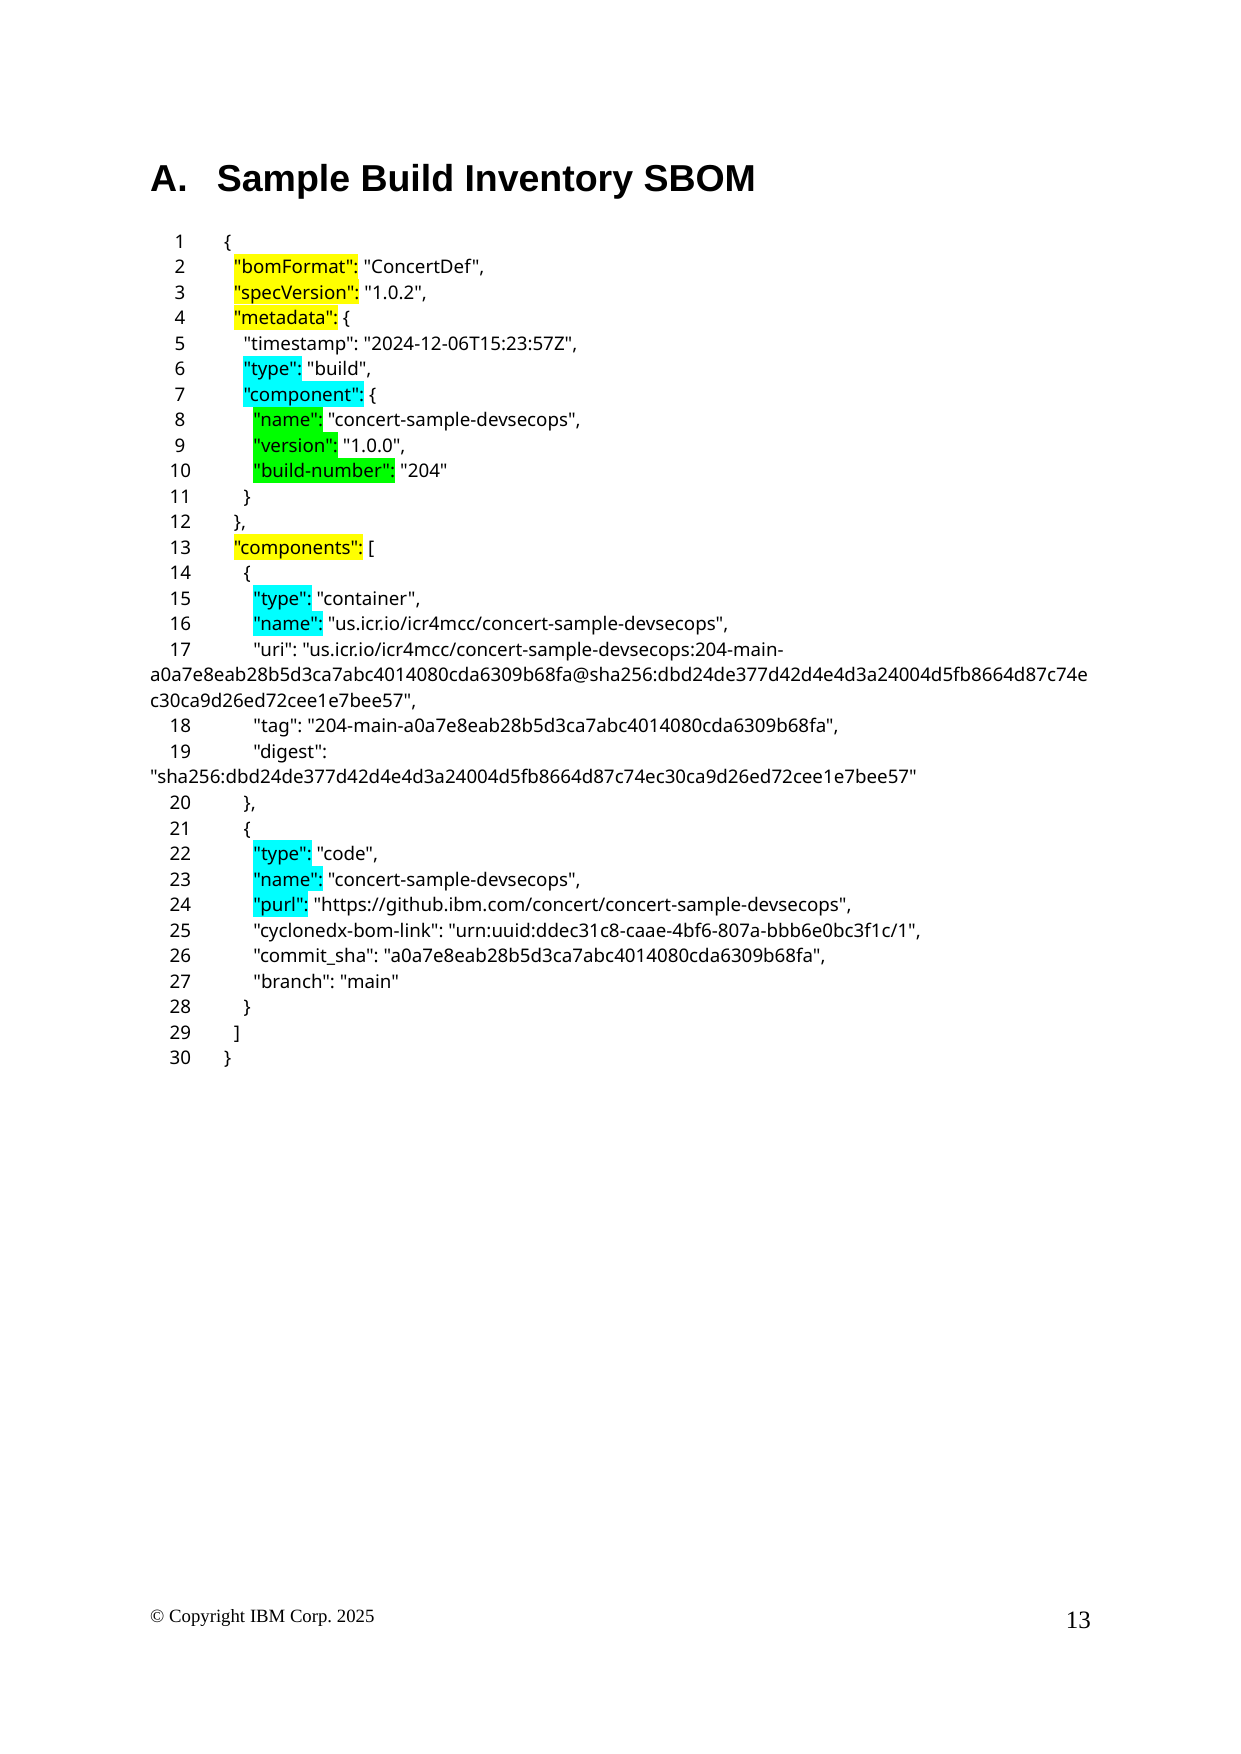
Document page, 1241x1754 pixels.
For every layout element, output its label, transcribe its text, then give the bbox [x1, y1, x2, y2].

text 3 "specVersion": "1.0.2", [150, 279, 234, 304]
text 23 "name": "concert-sample-devsecops", [323, 866, 1090, 891]
text 7 "component": { [364, 381, 1090, 407]
text 2 "bomFormat": "ConcertDef", [150, 253, 1090, 279]
text 24 "purl": "https://github.ibm.com/concert/concert-sample-devsecops", [308, 891, 1090, 917]
text 18 "tag": "204-main-a0a7e8eab28b5d3ca7abc4014080cda6309b68fa", [150, 713, 1090, 738]
text 6 "type": "build", [302, 356, 1090, 381]
text 13 "components": [ [150, 534, 234, 560]
text 27 "branch": "main" [150, 968, 1090, 993]
text 14 { [150, 560, 1090, 585]
text 12 }, [150, 509, 1090, 534]
text 29 ] [150, 1019, 1090, 1044]
text 10 "build-number": "204" [150, 458, 253, 483]
text 17 "uri": "us.icr.io/icr4mcc/concert-sample-devsecops:204-main-a0a7e8eab28b5d3ca7abc4014080cda6309b68fa@sha256:dbd24de377d42d4e4d3a24004d5fb8664d87c74ec30ca9d26ed72cee1e7bee57", [150, 636, 1090, 713]
subtitle Sample Build Inventory SBOM [150, 156, 1090, 199]
text 23 "name": "concert-sample-devsecops", [150, 866, 253, 891]
text 13 "components": [ [363, 534, 1090, 560]
text 1 { [150, 228, 1090, 253]
text 9 "version": "1.0.0", [150, 432, 253, 458]
text 20 }, [150, 789, 1090, 815]
text 6 "type": "build", [150, 356, 243, 381]
text 5 "timestamp": "2024-12-06T15:23:57Z", [150, 330, 1090, 356]
text 22 "type": "code", [150, 840, 253, 866]
text 10 "build-number": "204" [395, 458, 1090, 483]
text 25 "cyclonedx-bom-link": "urn:uuid:ddec31c8-caae-4bf6-807a-bbb6e0bc3f1c/1", [150, 917, 1090, 942]
text 21 { [150, 815, 1090, 840]
text 8 "name": "concert-sample-devsecops", [323, 407, 1090, 432]
text 3 "specVersion": "1.0.2", [359, 279, 1090, 304]
text 15 "type": "container", [312, 585, 1090, 611]
text 30 } [150, 1044, 1090, 1070]
text 9 "version": "1.0.0", [338, 432, 1090, 458]
text 8 "name": "concert-sample-devsecops", [150, 407, 253, 432]
text 26 "commit_sha": "a0a7e8eab28b5d3ca7abc4014080cda6309b68fa", [150, 942, 1090, 968]
text 15 "type": "container", [150, 585, 253, 611]
text 7 "component": { [150, 381, 243, 407]
text 22 "type": "code", [312, 840, 1090, 866]
text 28 } [150, 993, 1090, 1019]
text 11 } [150, 483, 1090, 509]
text 19 "digest": "sha256:dbd24de377d42d4e4d3a24004d5fb8664d87c74ec30ca9d26ed72cee1e7bee57" [150, 738, 1090, 789]
text 16 "name": "us.icr.io/icr4mcc/concert-sample-devsecops", [323, 611, 1090, 636]
text 4 "metadata": { [150, 304, 1090, 330]
